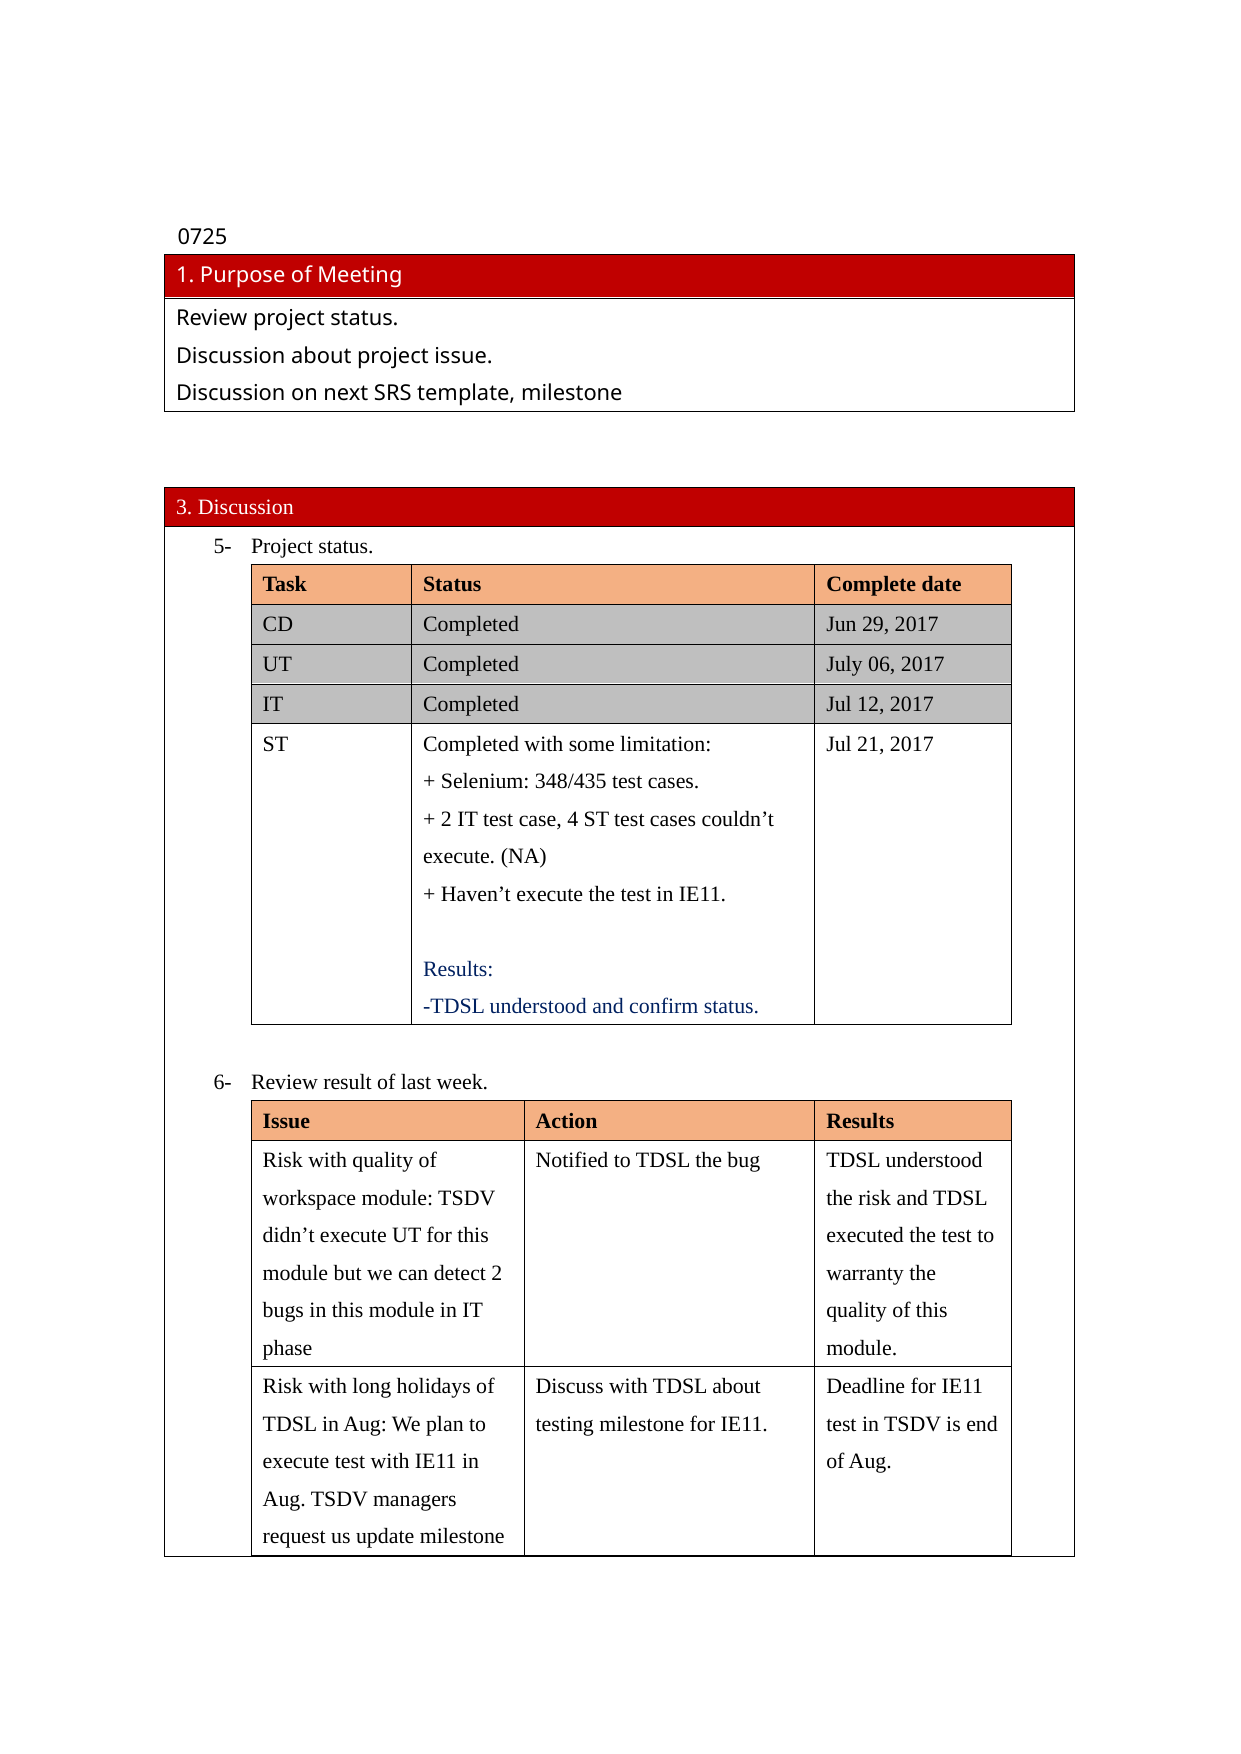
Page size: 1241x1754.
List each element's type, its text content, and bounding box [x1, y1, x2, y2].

text 0725 [177, 217, 1063, 254]
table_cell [165, 527, 1074, 1556]
table_cell Review project status. Discussion about project issue. Discussion on next SRS template, milestone [165, 299, 1074, 411]
table_header 1. Purpose of Meeting [165, 255, 1074, 297]
table_header 3. Discussion [165, 488, 1074, 526]
